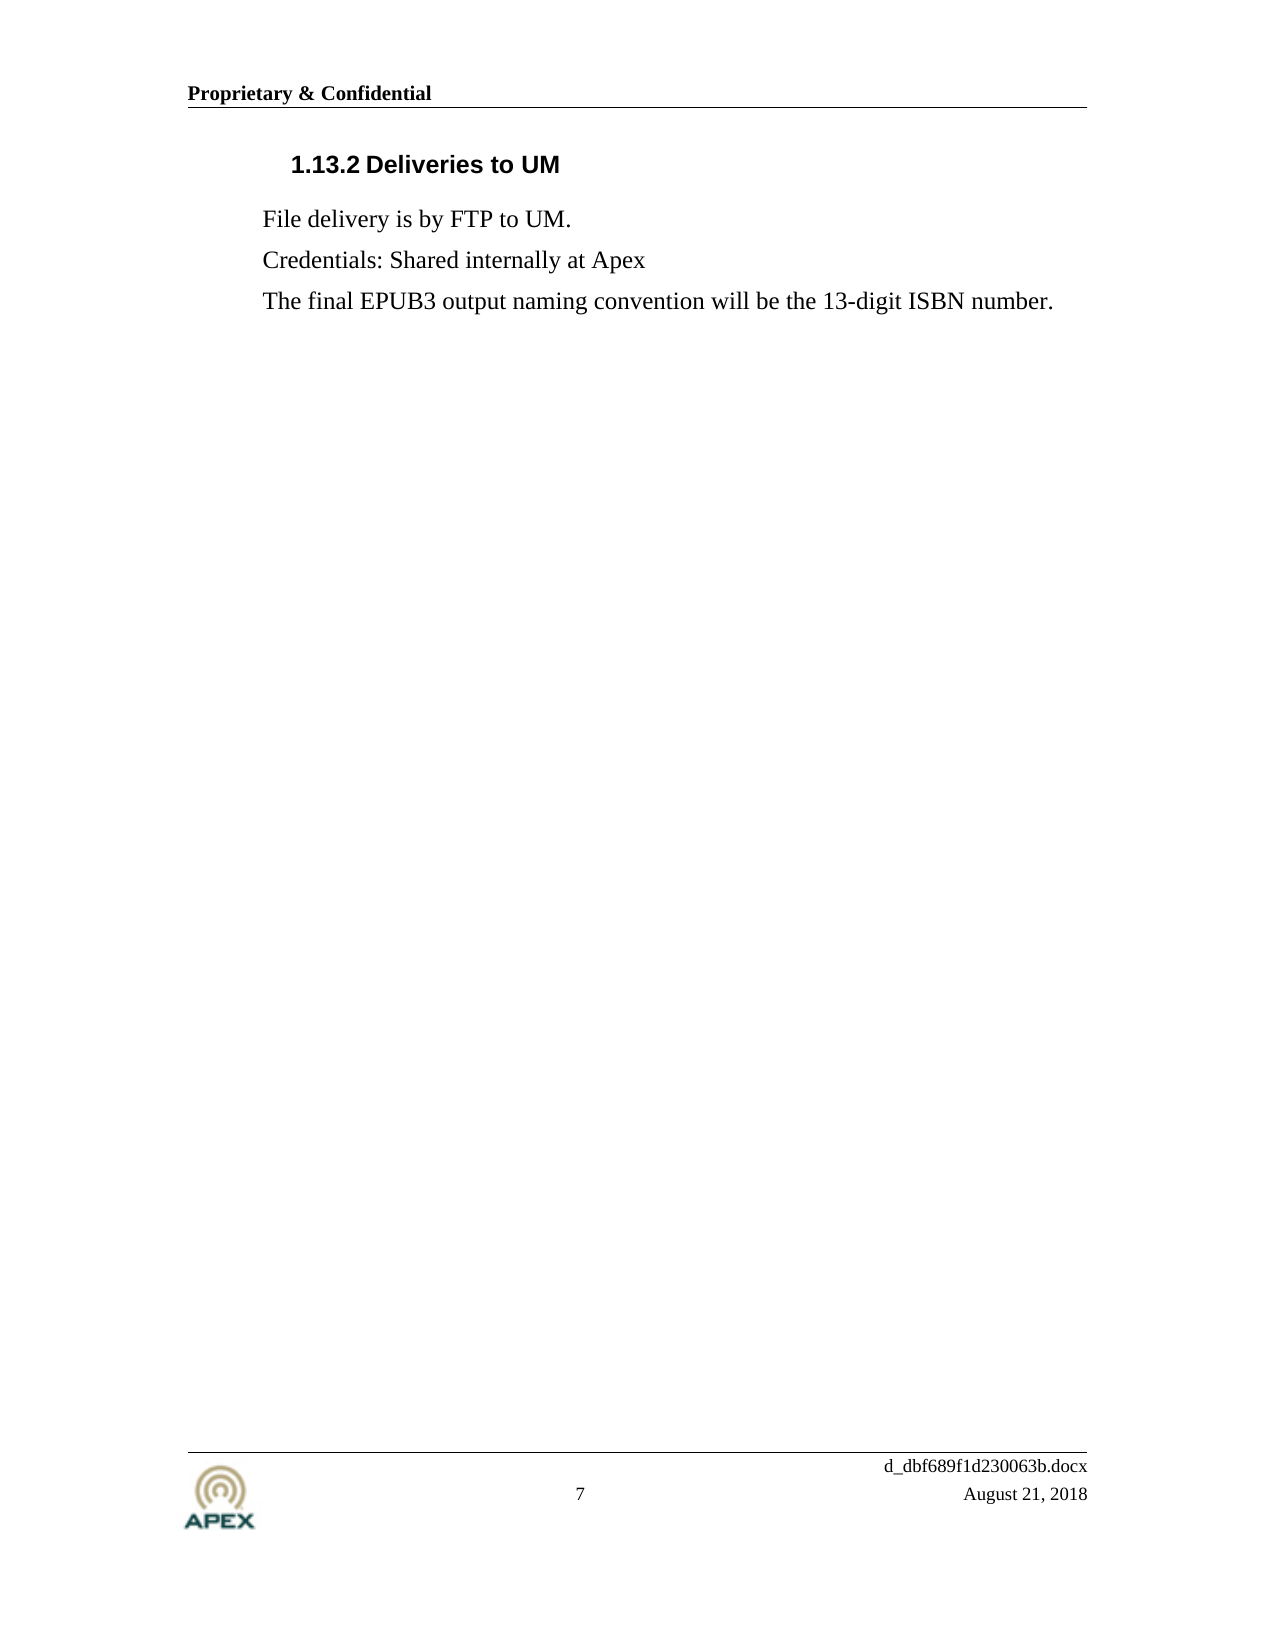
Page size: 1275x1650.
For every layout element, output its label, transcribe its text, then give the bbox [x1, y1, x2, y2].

subtitle Deliveries to UM [291, 150, 1087, 179]
text Credentials: Shared internally at Apex [262, 245, 1087, 274]
picture [175, 1457, 264, 1537]
text File delivery is by FTP to UM. [262, 204, 1087, 232]
text The final EPUB3 output naming convention will be the 13-digit ISBN number. [262, 286, 1087, 315]
